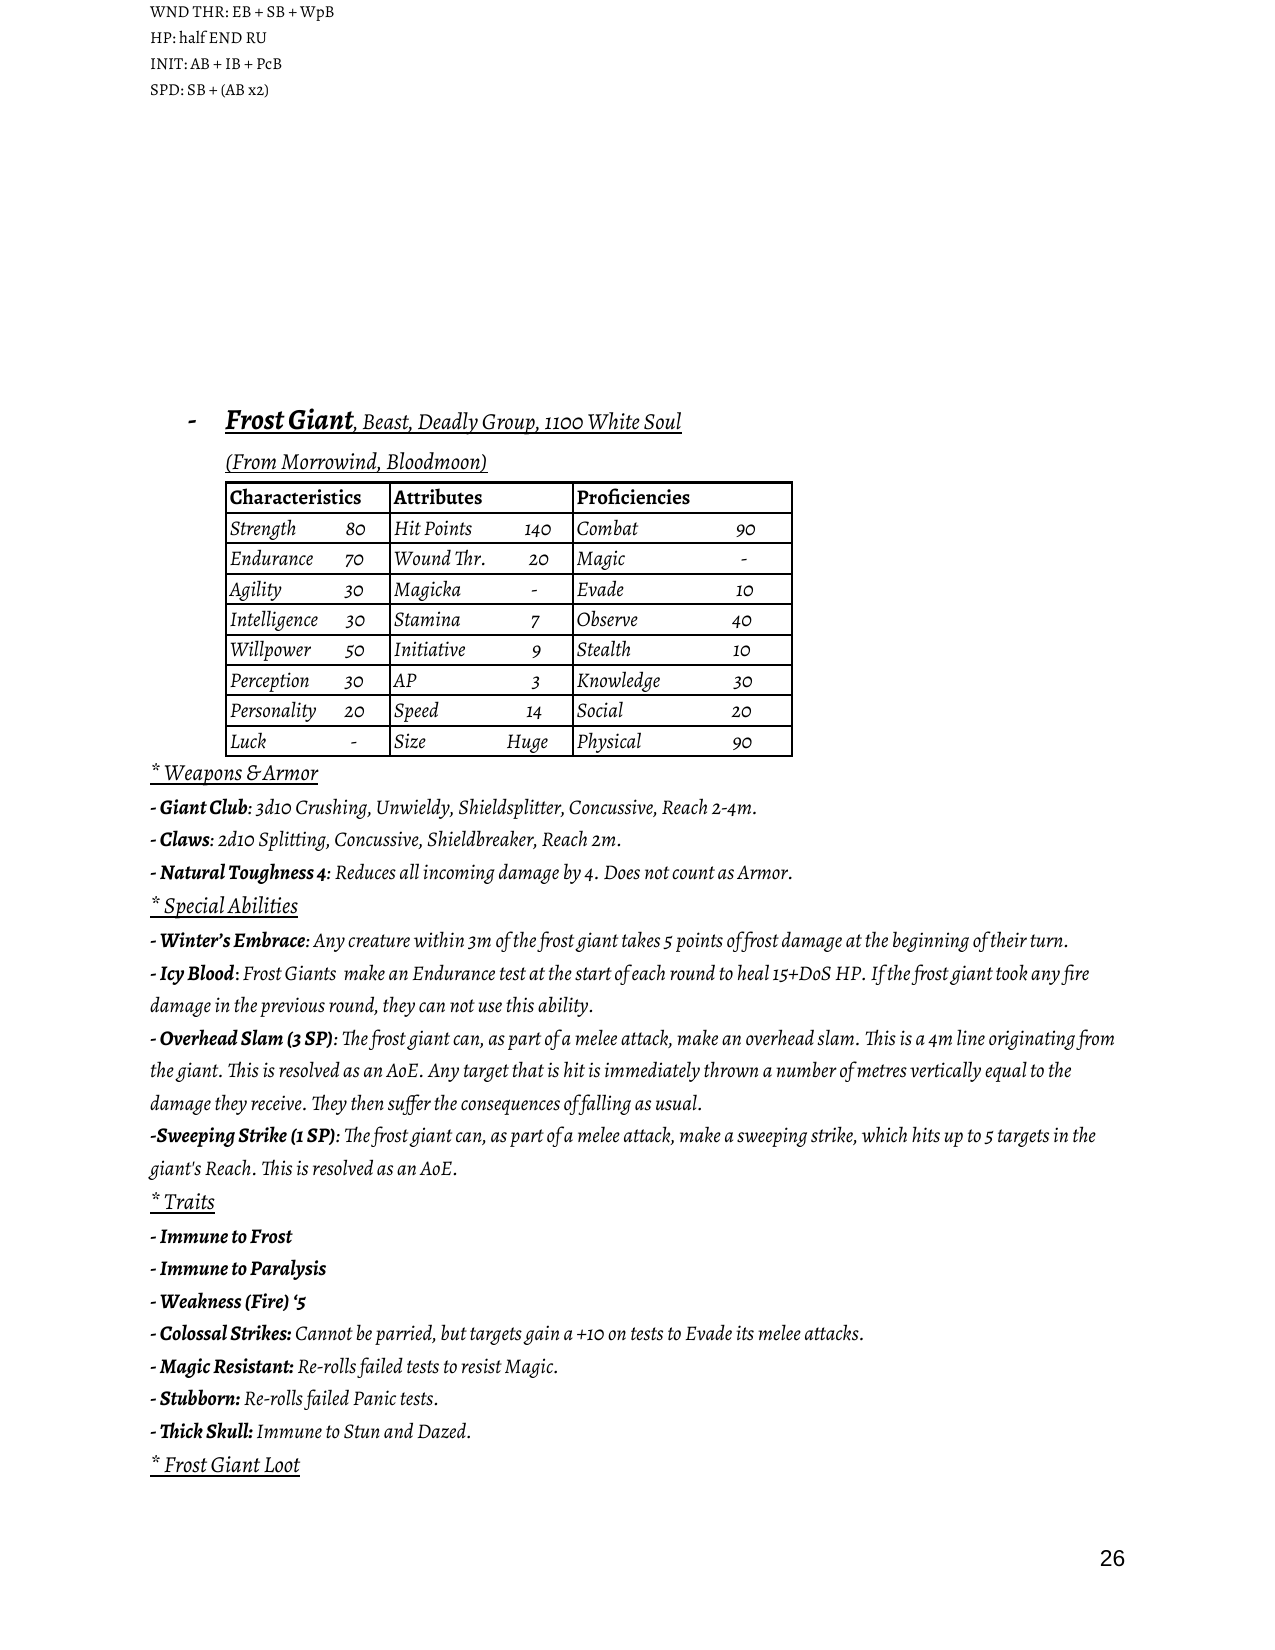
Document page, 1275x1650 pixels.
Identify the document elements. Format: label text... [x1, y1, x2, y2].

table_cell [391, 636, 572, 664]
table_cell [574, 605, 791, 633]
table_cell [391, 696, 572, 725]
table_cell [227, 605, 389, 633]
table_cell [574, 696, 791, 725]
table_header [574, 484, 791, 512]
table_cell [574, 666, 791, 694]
text -Sweeping Strike (1 SP): The frost giant can, as part of a melee attack, make a sweeping strike, which hits up to 5 targets in the giant's Reach. This is resolved as an AoE. [150, 1121, 1125, 1182]
text - Colossal Strikes: Cannot be parried, but targets gain a +10 on tests to Evade its melee attacks. [150, 1319, 1125, 1348]
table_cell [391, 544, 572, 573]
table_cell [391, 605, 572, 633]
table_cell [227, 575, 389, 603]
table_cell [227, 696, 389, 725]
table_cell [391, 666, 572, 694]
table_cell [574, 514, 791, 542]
text - Magic Resistant: Re-rolls failed tests to resist Magic. [150, 1352, 1125, 1380]
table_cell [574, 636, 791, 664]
text - Giant Club: 3d10 Crushing, Unwieldy, Shieldsplitter, Concussive, Reach 2-4m. [150, 793, 1125, 821]
text - Overhead Slam (3 SP): The frost giant can, as part of a melee attack, make an overhead slam. This is a 4m line originating from the giant. This is resolved as an AoE. Any target that is hit is immediately thrown a number of metres vertically equal to the damage they receive. They then suffer the consequences of falling as usual. [150, 1024, 1125, 1117]
list Frost Giant, Beast, Deadly Group, 1100 White Soul [187, 400, 1125, 440]
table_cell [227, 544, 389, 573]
text * Traits [150, 1186, 1125, 1217]
text - Weakness (Fire) ‘5 [150, 1287, 1125, 1315]
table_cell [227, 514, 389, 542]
text - Immune to Frost [150, 1222, 1125, 1250]
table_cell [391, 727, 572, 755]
text - Icy Blood: Frost Giants make an Endurance test at the start of each round to heal 15+DoS HP. If the frost giant took any fire damage in the previous round, they can not use this ability. [150, 959, 1125, 1019]
text (From Morrowind, Bloodmoon) [225, 446, 1125, 477]
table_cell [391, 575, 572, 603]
text * Frost Giant Loot [150, 1449, 1125, 1481]
text * Weapons & Armor [150, 757, 1125, 788]
text - Thick Skull: Immune to Stun and Dazed. [150, 1417, 1125, 1445]
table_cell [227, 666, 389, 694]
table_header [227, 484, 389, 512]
text * Special Abilities [150, 891, 1125, 922]
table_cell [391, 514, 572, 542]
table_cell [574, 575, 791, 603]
text - Winter’s Embrace: Any creature within 3m of the frost giant takes 5 points of frost damage at the beginning of their turn. [150, 926, 1125, 954]
text - Stubborn: Re-rolls failed Panic tests. [150, 1384, 1125, 1413]
text - Claws: 2d10 Splitting, Concussive, Shieldbreaker, Reach 2m. [150, 826, 1125, 854]
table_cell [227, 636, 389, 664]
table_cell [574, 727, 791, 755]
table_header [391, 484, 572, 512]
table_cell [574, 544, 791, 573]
text - Natural Toughness 4: Reduces all incoming damage by 4. Does not count as Armor. [150, 858, 1125, 886]
text - Immune to Paralysis [150, 1254, 1125, 1283]
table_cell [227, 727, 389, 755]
